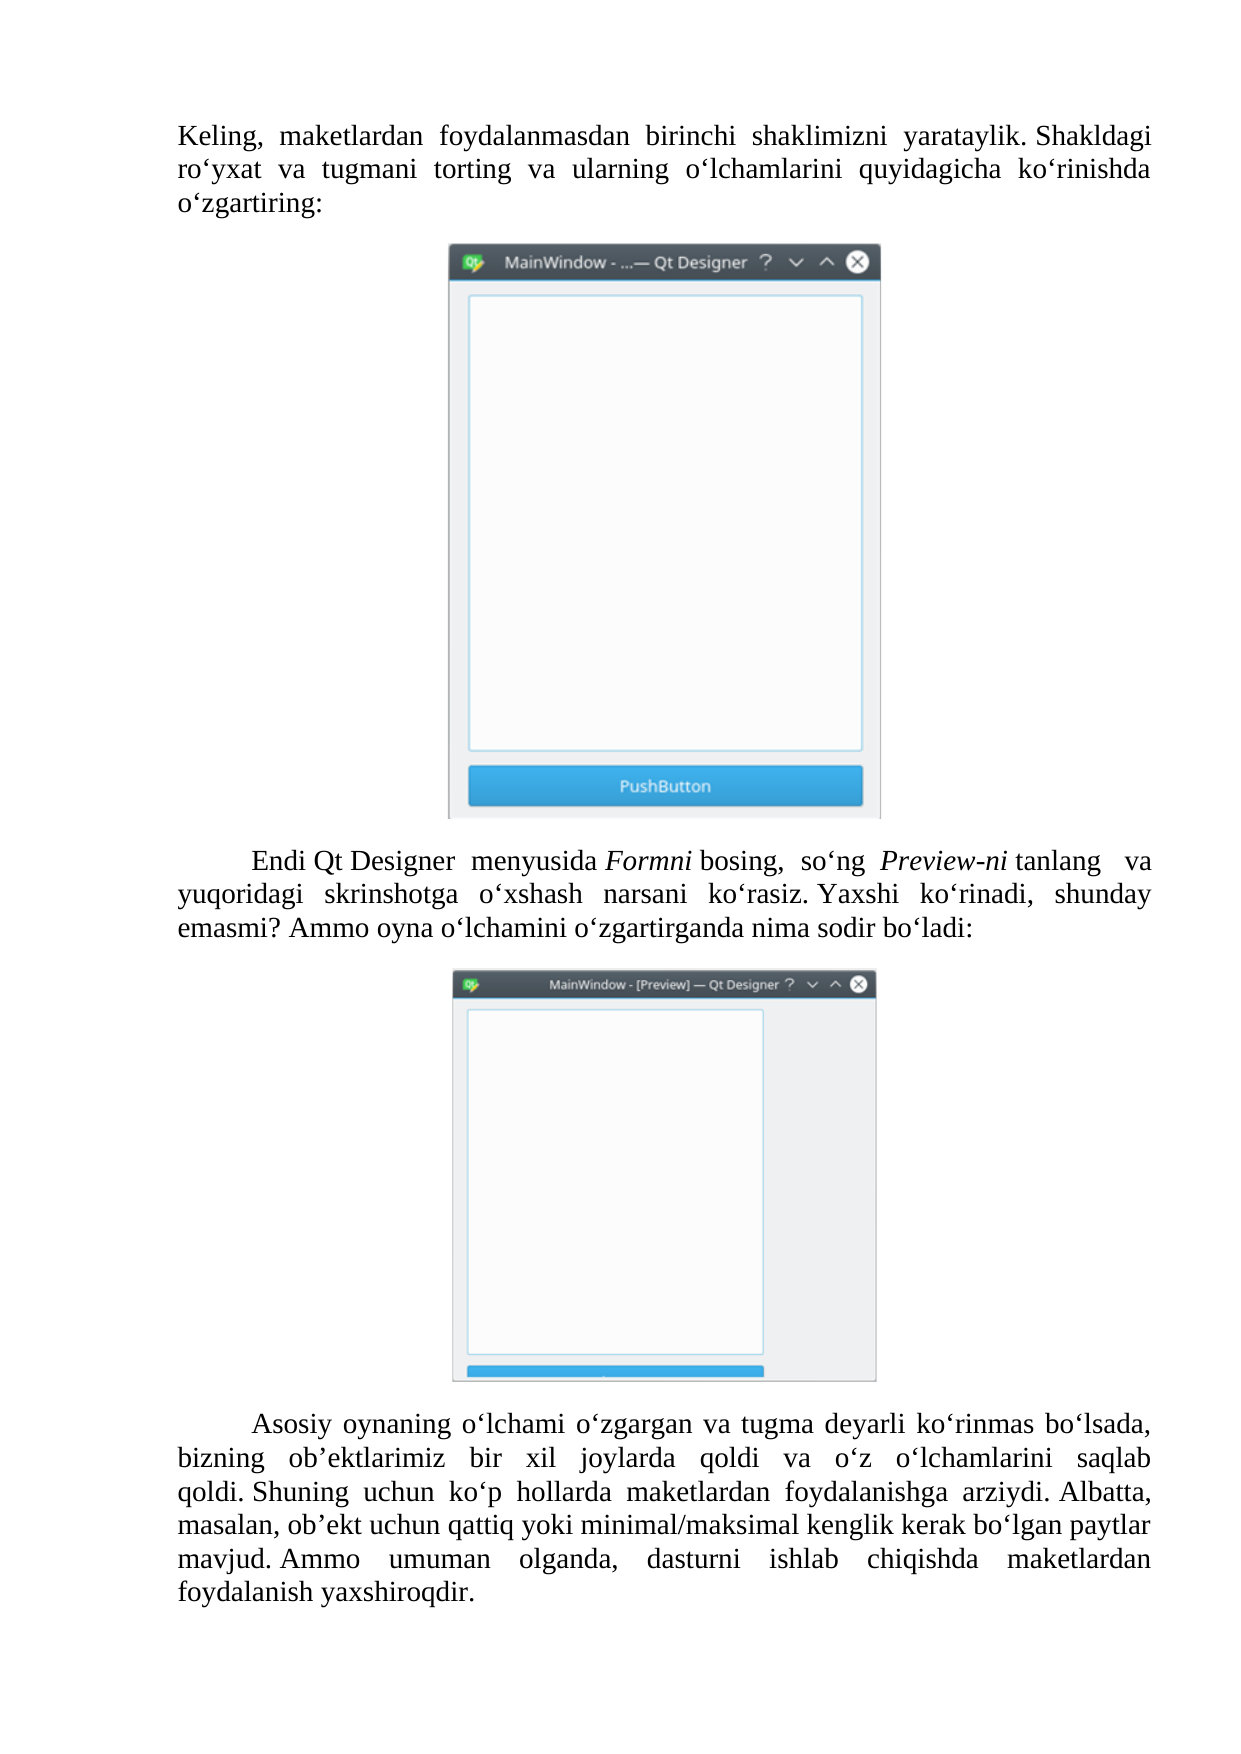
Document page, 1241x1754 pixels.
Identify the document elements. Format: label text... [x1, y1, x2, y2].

text Endi Qt Designer menyusida Formni bosing, so‘ng Preview-ni tanlang va yuqoridagi skrinshotga o‘xshash narsani ko‘rasiz. Yaxshi ko‘rinadi, shunday emasmi? Ammo oyna o‘lchamini o‘zgartirganda nima sodir bo‘ladi: [177, 843, 1152, 944]
text Asosiy oynaning o‘lchami o‘zgargan va tugma deyarli ko‘rinmas bo‘lsada, bizning ob’ektlarimiz bir xil joylarda qoldi va o‘z o‘lchamlarini saqlab qoldi. Shuning uchun ko‘p hollarda maketlardan foydalanishga arziydi. Albatta, masalan, ob’ekt uchun qattiq yoki minimal/maksimal kenglik kerak bo‘lgan paytlar mavjud. Ammo umuman olganda, dasturni ishlab chiqishda maketlardan foydalanish yaxshiroqdir. [177, 1407, 1152, 1608]
picture [447, 243, 882, 819]
text Keling, maketlardan foydalanmasdan birinchi shaklimizni yarataylik. Shakldagi roʻyxat va tugmani torting va ularning oʻlchamlarini quyidagicha koʻrinishda oʻzgartiring: [177, 118, 1152, 219]
picture [452, 968, 877, 1382]
